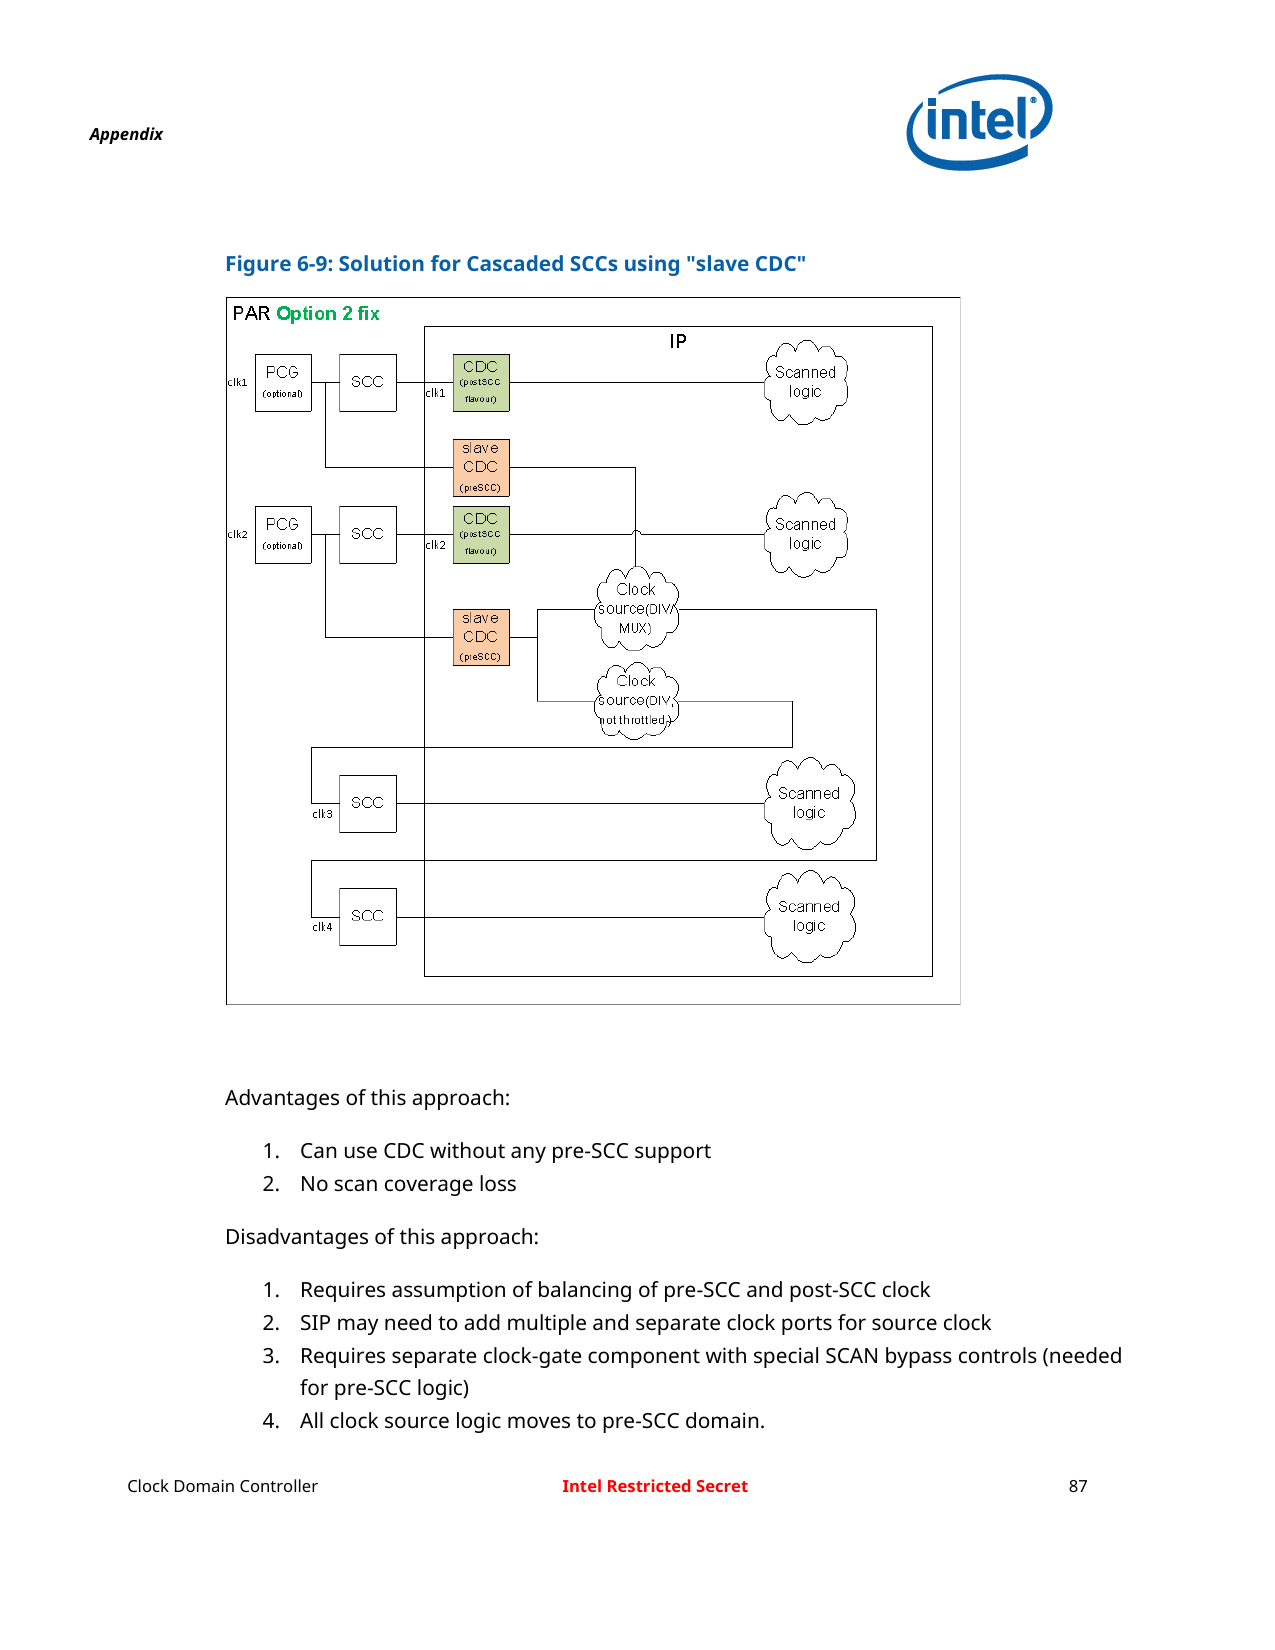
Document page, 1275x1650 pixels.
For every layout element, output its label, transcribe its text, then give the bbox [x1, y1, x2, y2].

text Advantages of this approach: [225, 1083, 1125, 1111]
list Requires separate clock-gate component with special SCAN bypass controls (needed for pre-SCC logic) [262, 1341, 1125, 1402]
list No scan coverage loss [262, 1169, 1125, 1197]
list Requires assumption of balancing of pre-SCC and post-SCC clock [262, 1276, 1125, 1304]
list All clock source logic moves to pre-SCC domain. [262, 1406, 1125, 1434]
picture [225, 297, 961, 1005]
list Can use CDC without any pre-SCC support [262, 1136, 1125, 1164]
text Disadvantages of this approach: [225, 1222, 1125, 1251]
list SIP may need to add multiple and separate clock ports for source clock [262, 1308, 1125, 1337]
